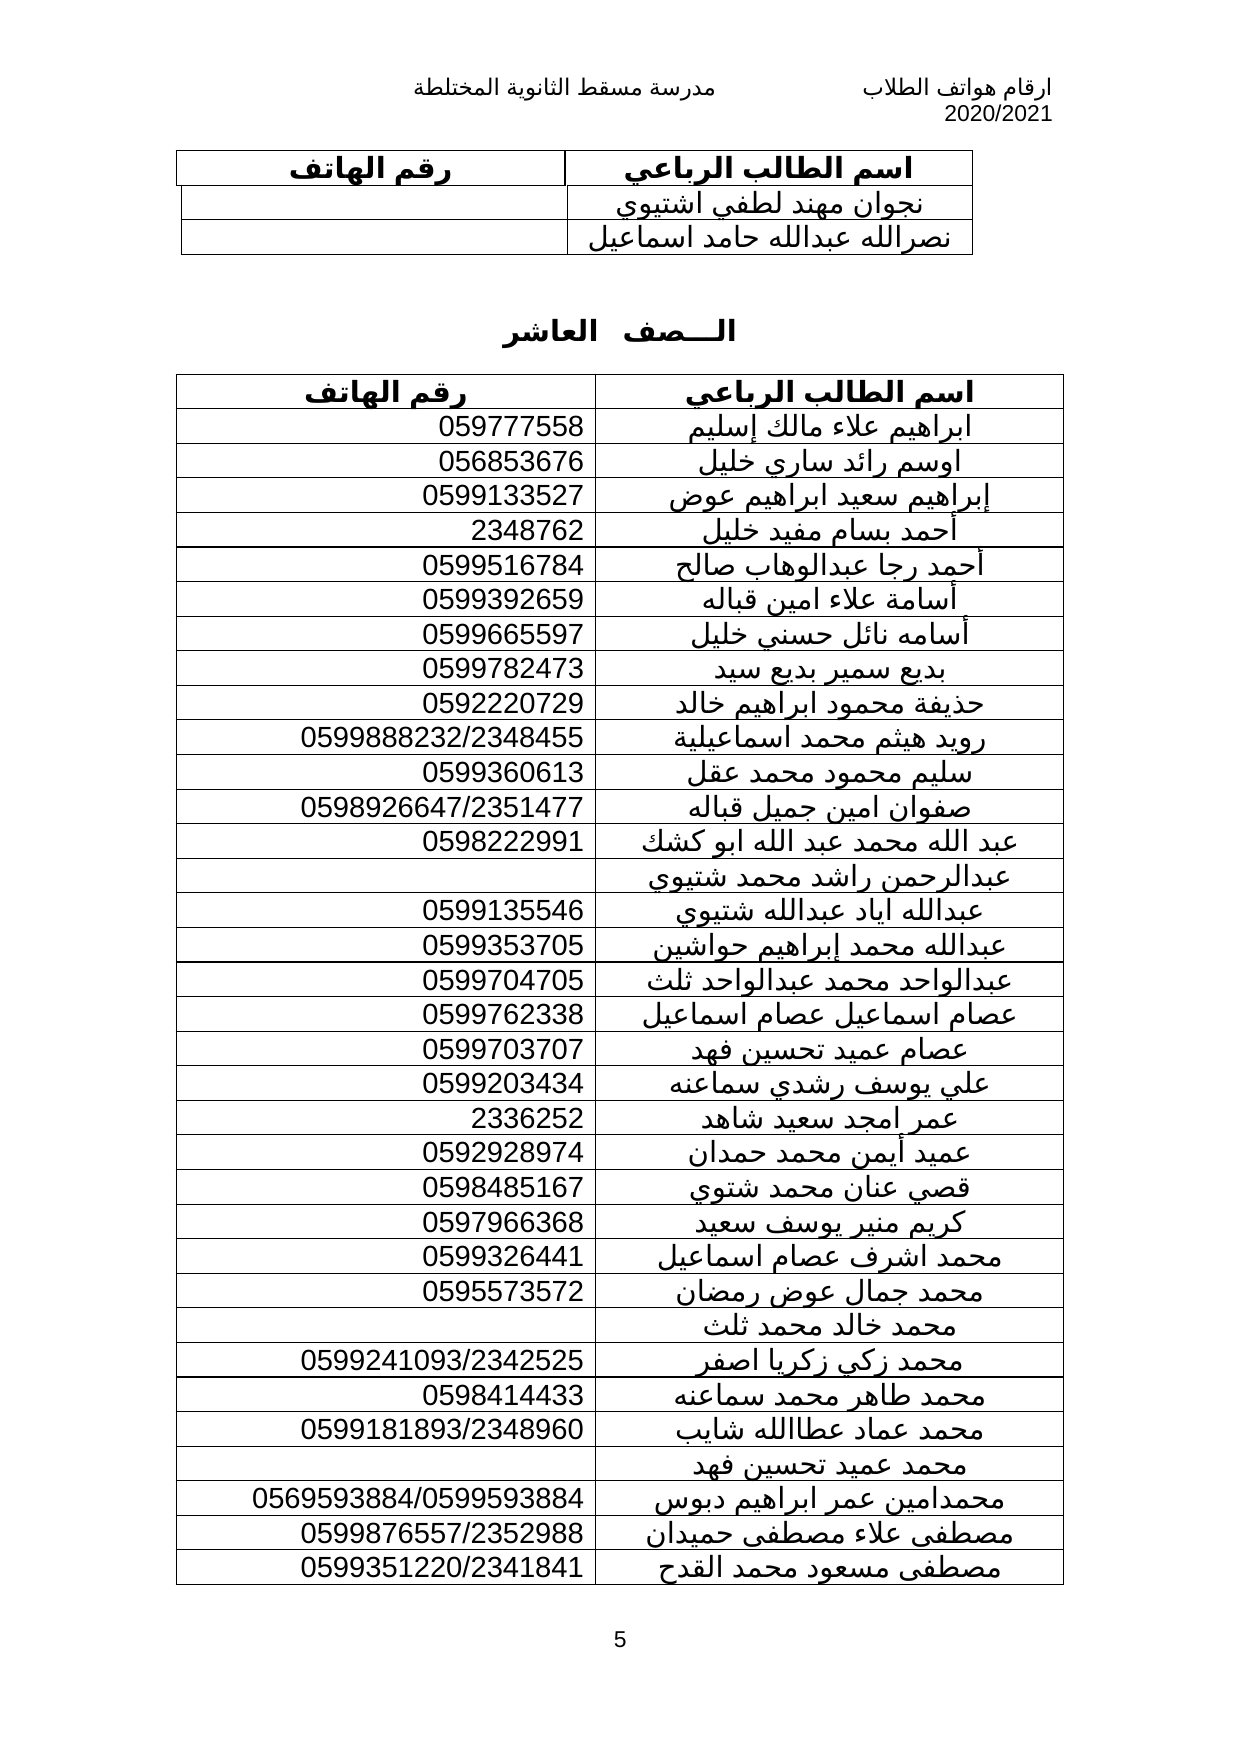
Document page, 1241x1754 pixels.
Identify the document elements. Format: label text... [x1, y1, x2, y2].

table_cell 0592928974 [177, 1135, 595, 1169]
table_cell محمدامين عمر ابراهيم دبوس [596, 1481, 1063, 1515]
table_cell حذيفة محمود ابراهيم خالد [596, 686, 1063, 719]
table_header رقم الهاتف [177, 151, 564, 184]
table_cell 0599782473 [177, 651, 595, 685]
table_cell محمد عميد تحسين فهد [596, 1447, 1063, 1480]
table_cell 0599353705 [177, 928, 595, 961]
table_cell [177, 859, 595, 892]
table_cell [182, 220, 567, 254]
table_cell 0599203434 [177, 1066, 595, 1100]
table_cell 0598222991 [177, 824, 595, 858]
table_cell عبدالله محمد إبراهيم حواشين [596, 928, 1063, 961]
table_cell 0599665597 [177, 617, 595, 650]
table_header اسم الطالب الرباعي [566, 151, 972, 184]
table_cell عبد الله محمد عبد الله ابو كشك [596, 824, 1063, 858]
table_cell قصي عنان محمد شتوي [596, 1170, 1063, 1203]
table_cell [177, 1447, 595, 1480]
table_cell 0599241093/2342525 [177, 1343, 595, 1376]
table_cell عبدالواحد محمد عبدالواحد ثلث [596, 963, 1063, 996]
table_cell محمد خالد محمد ثلث [596, 1308, 1063, 1342]
table_cell 0599703707 [177, 1032, 595, 1065]
table_cell 0597966368 [177, 1205, 595, 1238]
table_cell مصطفى علاء مصطفى حميدان [596, 1516, 1063, 1549]
table_cell كريم منير يوسف سعيد [596, 1205, 1063, 1238]
table_cell محمد طاهر محمد سماعنه [596, 1378, 1063, 1411]
table_cell إبراهيم سعيد ابراهيم عوض [596, 478, 1063, 512]
table_cell أحمد رجا عبدالوهاب صالح [596, 548, 1063, 581]
table_cell 056853676 [177, 444, 595, 477]
table_cell بديع سمير بديع سيد [596, 651, 1063, 685]
table_cell 0592220729 [177, 686, 595, 719]
table_cell محمد زكي زكريا اصفر [596, 1343, 1063, 1376]
table_cell [182, 185, 567, 219]
table_cell 2348762 [177, 513, 595, 546]
table_header اسم الطالب الرباعي [596, 375, 1063, 408]
table_cell 0599326441 [177, 1239, 595, 1273]
table_cell 0599392659 [177, 582, 595, 616]
table_cell عصام عميد تحسين فهد [596, 1032, 1063, 1065]
table_cell 0598414433 [177, 1378, 595, 1411]
table_cell عصام اسماعيل عصام اسماعيل [596, 997, 1063, 1031]
table_cell 0599135546 [177, 893, 595, 927]
table_cell 0599876557/2352988 [177, 1516, 595, 1549]
table_cell 0599888232/2348455 [177, 720, 595, 754]
table_cell نصرالله عبدالله حامد اسماعيل [568, 220, 972, 254]
table_cell 0599133527 [177, 478, 595, 512]
table_cell علي يوسف رشدي سماعنه [596, 1066, 1063, 1100]
table_cell أسامة علاء امين قباله [596, 582, 1063, 616]
table_cell 2336252 [177, 1101, 595, 1134]
table_cell رويد هيثم محمد اسماعيلية [596, 720, 1063, 754]
table_cell 0599360613 [177, 755, 595, 788]
table_cell محمد جمال عوض رمضان [596, 1274, 1063, 1307]
text الـــصف العاشر [187, 314, 1053, 348]
table_cell عبدالرحمن راشد محمد شتيوي [596, 859, 1063, 892]
table_cell 0599181893/2348960 [177, 1412, 595, 1446]
table_cell 0595573572 [177, 1274, 595, 1307]
table_cell [177, 1308, 595, 1342]
table_cell ابراهيم علاء مالك إسليم [596, 409, 1063, 443]
table_cell عمر امجد سعيد شاهد [596, 1101, 1063, 1134]
table_cell 0598926647/2351477 [177, 790, 595, 823]
table_cell 0598485167 [177, 1170, 595, 1203]
table_cell عميد أيمن محمد حمدان [596, 1135, 1063, 1169]
table_cell 0569593884/0599593884 [177, 1481, 595, 1515]
table_cell سليم محمود محمد عقل [596, 755, 1063, 788]
table_cell محمد اشرف عصام اسماعيل [596, 1239, 1063, 1273]
table_cell نجوان مهند لطفي اشتيوي [568, 186, 972, 219]
table_cell أحمد بسام مفيد خليل [596, 513, 1063, 546]
table_cell 0599762338 [177, 997, 595, 1031]
table_cell محمد عماد عطاالله شايب [596, 1412, 1063, 1446]
table_cell صفوان امين جميل قباله [596, 790, 1063, 823]
table_cell 059777558 [177, 409, 595, 443]
table_cell 0599516784 [177, 548, 595, 581]
table_cell 0599704705 [177, 963, 595, 996]
table_cell مصطفى مسعود محمد القدح [596, 1550, 1063, 1584]
table_header رقم الهاتف [177, 375, 595, 408]
table_cell أسامه نائل حسني خليل [596, 617, 1063, 650]
table_cell عبدالله اياد عبدالله شتيوي [596, 893, 1063, 927]
table_cell اوسم رائد ساري خليل [596, 444, 1063, 477]
table_cell 0599351220/2341841 [177, 1550, 595, 1584]
